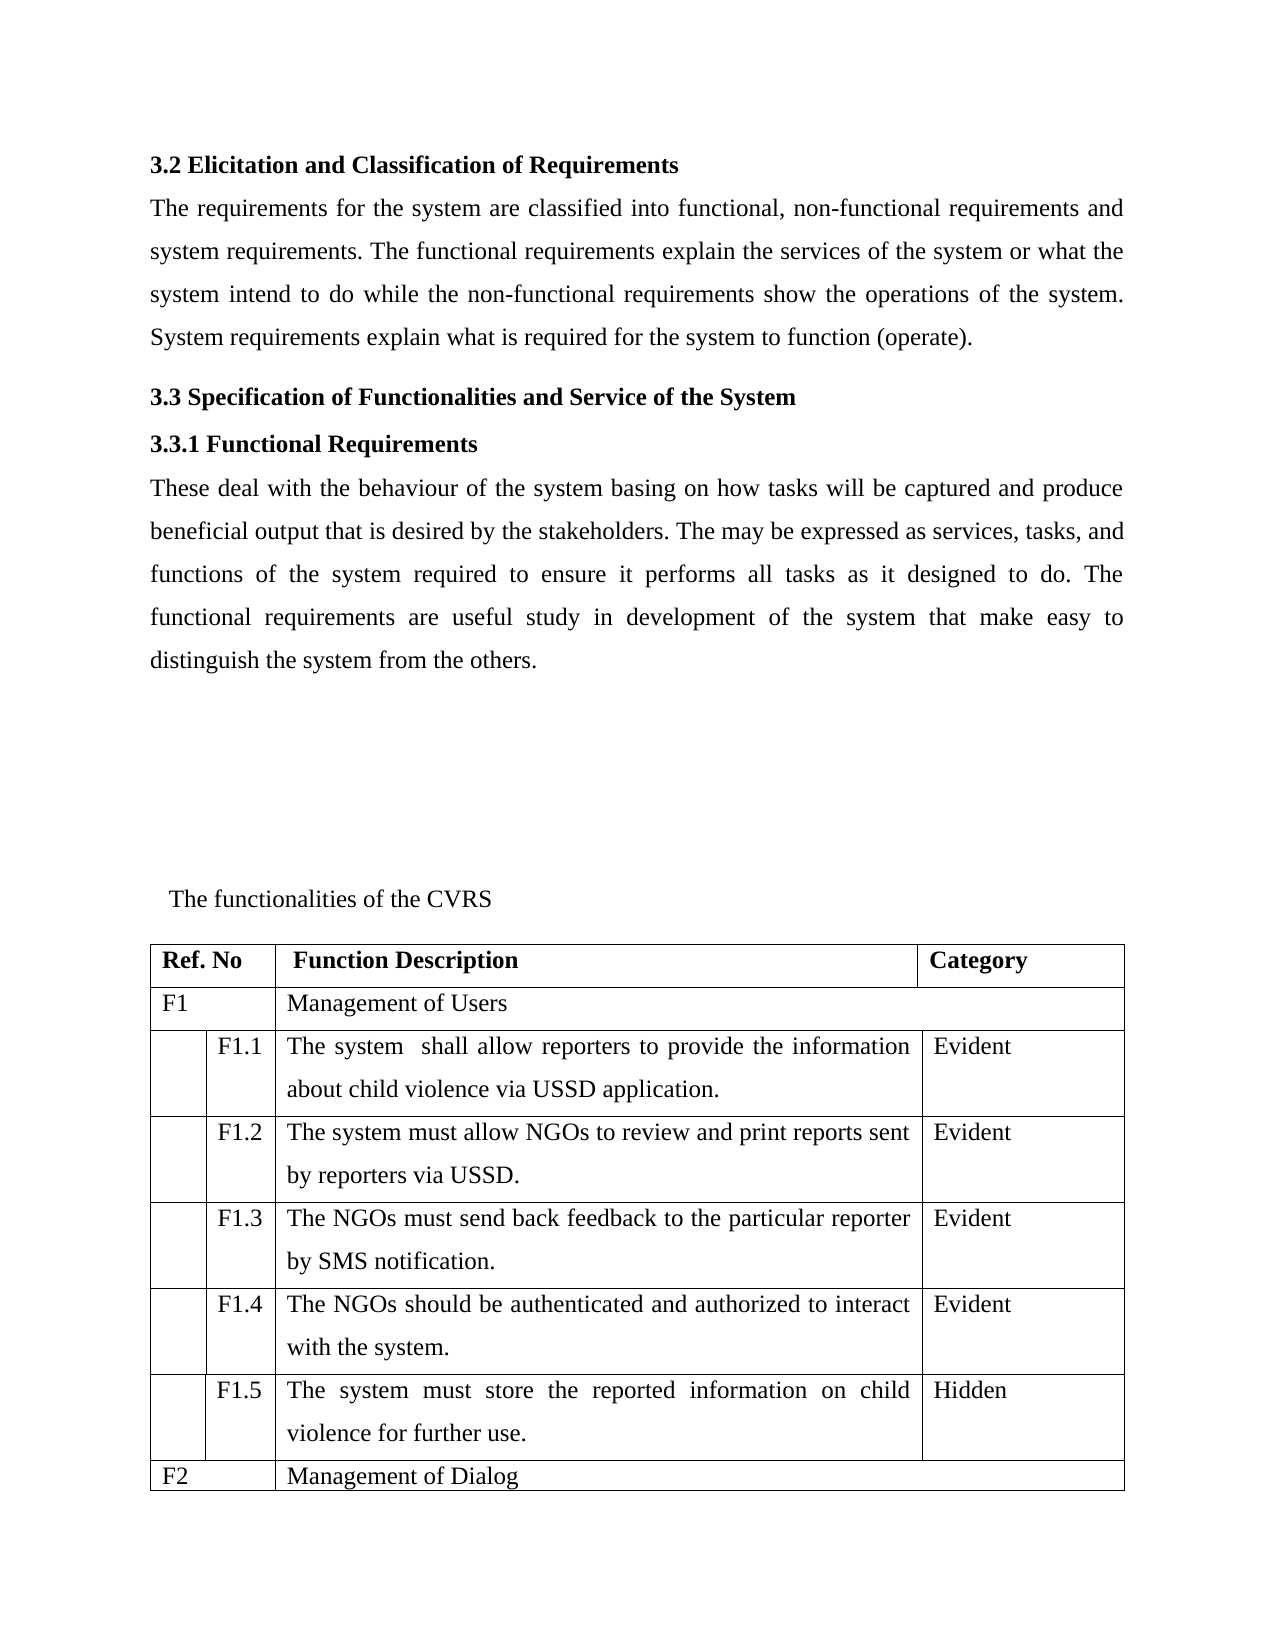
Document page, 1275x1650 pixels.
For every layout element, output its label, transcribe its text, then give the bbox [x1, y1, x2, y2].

table_cell Evident [923, 1289, 1124, 1374]
text These deal with the behaviour of the system basing on how tasks will be captured and produce beneficial output that is desired by the stakeholders. The may be expressed as services, tasks, and functions of the system required to ensure it performs all tasks as it designed to do. The functional requirements are useful study in development of the system that make easy to distinguish the system from the others. [150, 473, 1125, 674]
subtitle 3.3.1 Functional Requirements [150, 429, 1125, 458]
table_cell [276, 1461, 1124, 1490]
table_cell [151, 1031, 206, 1116]
table_cell Evident [923, 1117, 1124, 1202]
table_cell F1.4 [207, 1289, 275, 1374]
table_cell The NGOs must send back feedback to the particular reporter by SMS notification. [276, 1203, 922, 1288]
table_cell [151, 1203, 206, 1288]
subtitle 3.2 Elicitation and Classification of Requirements [150, 150, 1125, 179]
table_cell Hidden [923, 1375, 1124, 1460]
table_cell F1 [151, 988, 275, 1030]
table_cell F1.3 [207, 1203, 275, 1288]
table_cell F2 [151, 1461, 275, 1490]
table_cell [151, 1289, 206, 1374]
table_cell [151, 1117, 206, 1202]
text The requirements for the system are classified into functional, non-functional requirements and system requirements. The functional requirements explain the services of the system or what the system intend to do while the non-functional requirements show the operations of the system. System requirements explain what is required for the system to function (operate). [150, 193, 1125, 351]
table_header Function Description [276, 945, 917, 987]
table_cell The system shall allow reporters to provide the information about child violence via USSD application. [276, 1031, 922, 1116]
subtitle 3.3 Specification of Functionalities and Service of the System [150, 382, 1125, 411]
table_cell The system must allow NGOs to review and print reports sent by reporters via USSD. [276, 1117, 922, 1202]
table_cell F1.2 [207, 1117, 275, 1202]
table_cell F1.5 [206, 1375, 275, 1460]
text The functionalities of the CVRS [169, 884, 1125, 913]
table_cell Evident [923, 1031, 1124, 1116]
table_cell [151, 1375, 205, 1460]
table_cell Management of Users [276, 988, 1124, 1030]
table_cell F1.1 [207, 1031, 275, 1116]
table_cell The NGOs should be authenticated and authorized to interact with the system. [276, 1289, 922, 1374]
table_cell The system must store the reported information on child violence for further use. [276, 1375, 922, 1460]
table_header Category [918, 945, 1124, 987]
table_cell Evident [923, 1203, 1124, 1288]
table_header Ref. No [151, 945, 275, 987]
